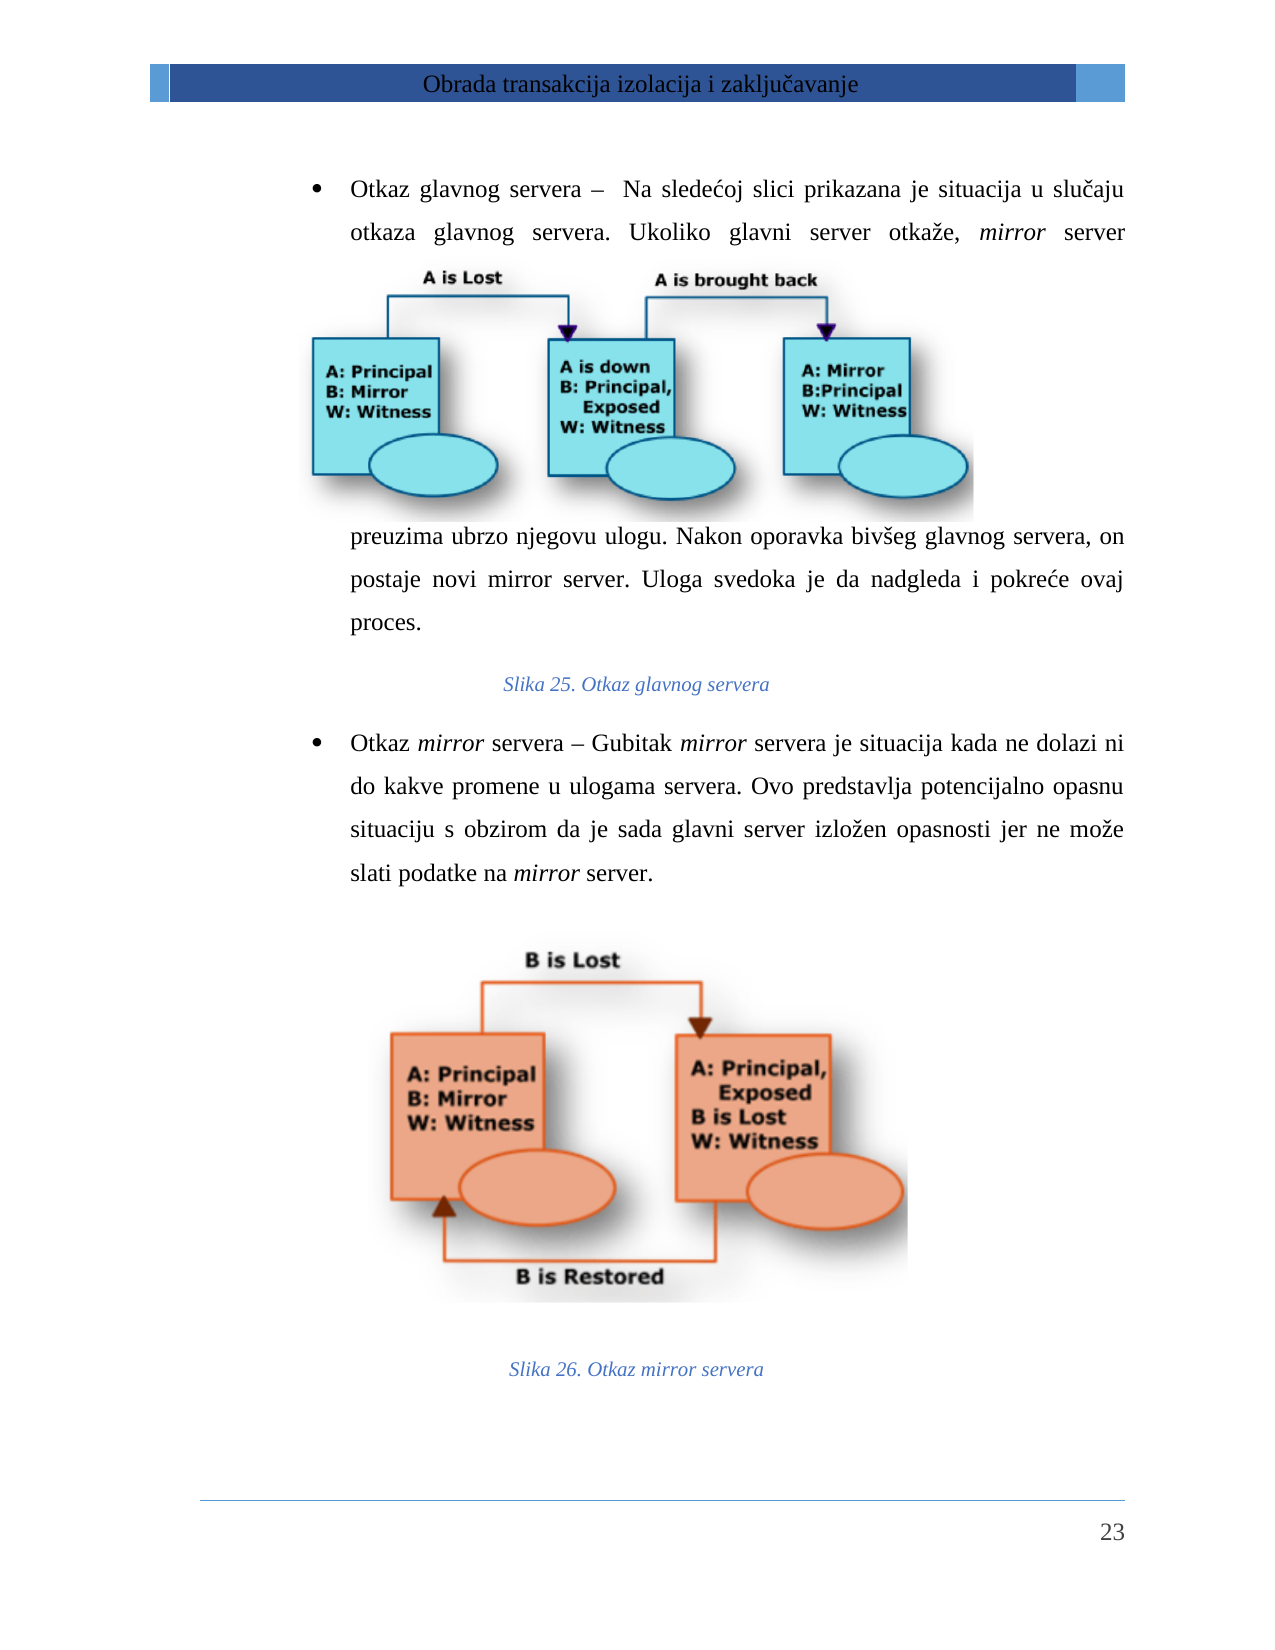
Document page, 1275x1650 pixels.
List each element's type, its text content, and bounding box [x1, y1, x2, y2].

picture [298, 253, 977, 522]
list Otkaz mirror servera – Gubitak mirror servera je situacija kada ne dolazi ni do kakve promene u ulogama servera. Ovo predstavlja potencijalno opasnu situaciju s obzirom da je sada glavni server izložen opasnosti jer ne može slati podatke na mirror server. [313, 728, 1125, 886]
picture [367, 930, 908, 1310]
text Slika 25. Otkaz glavnog servera [150, 671, 1125, 696]
